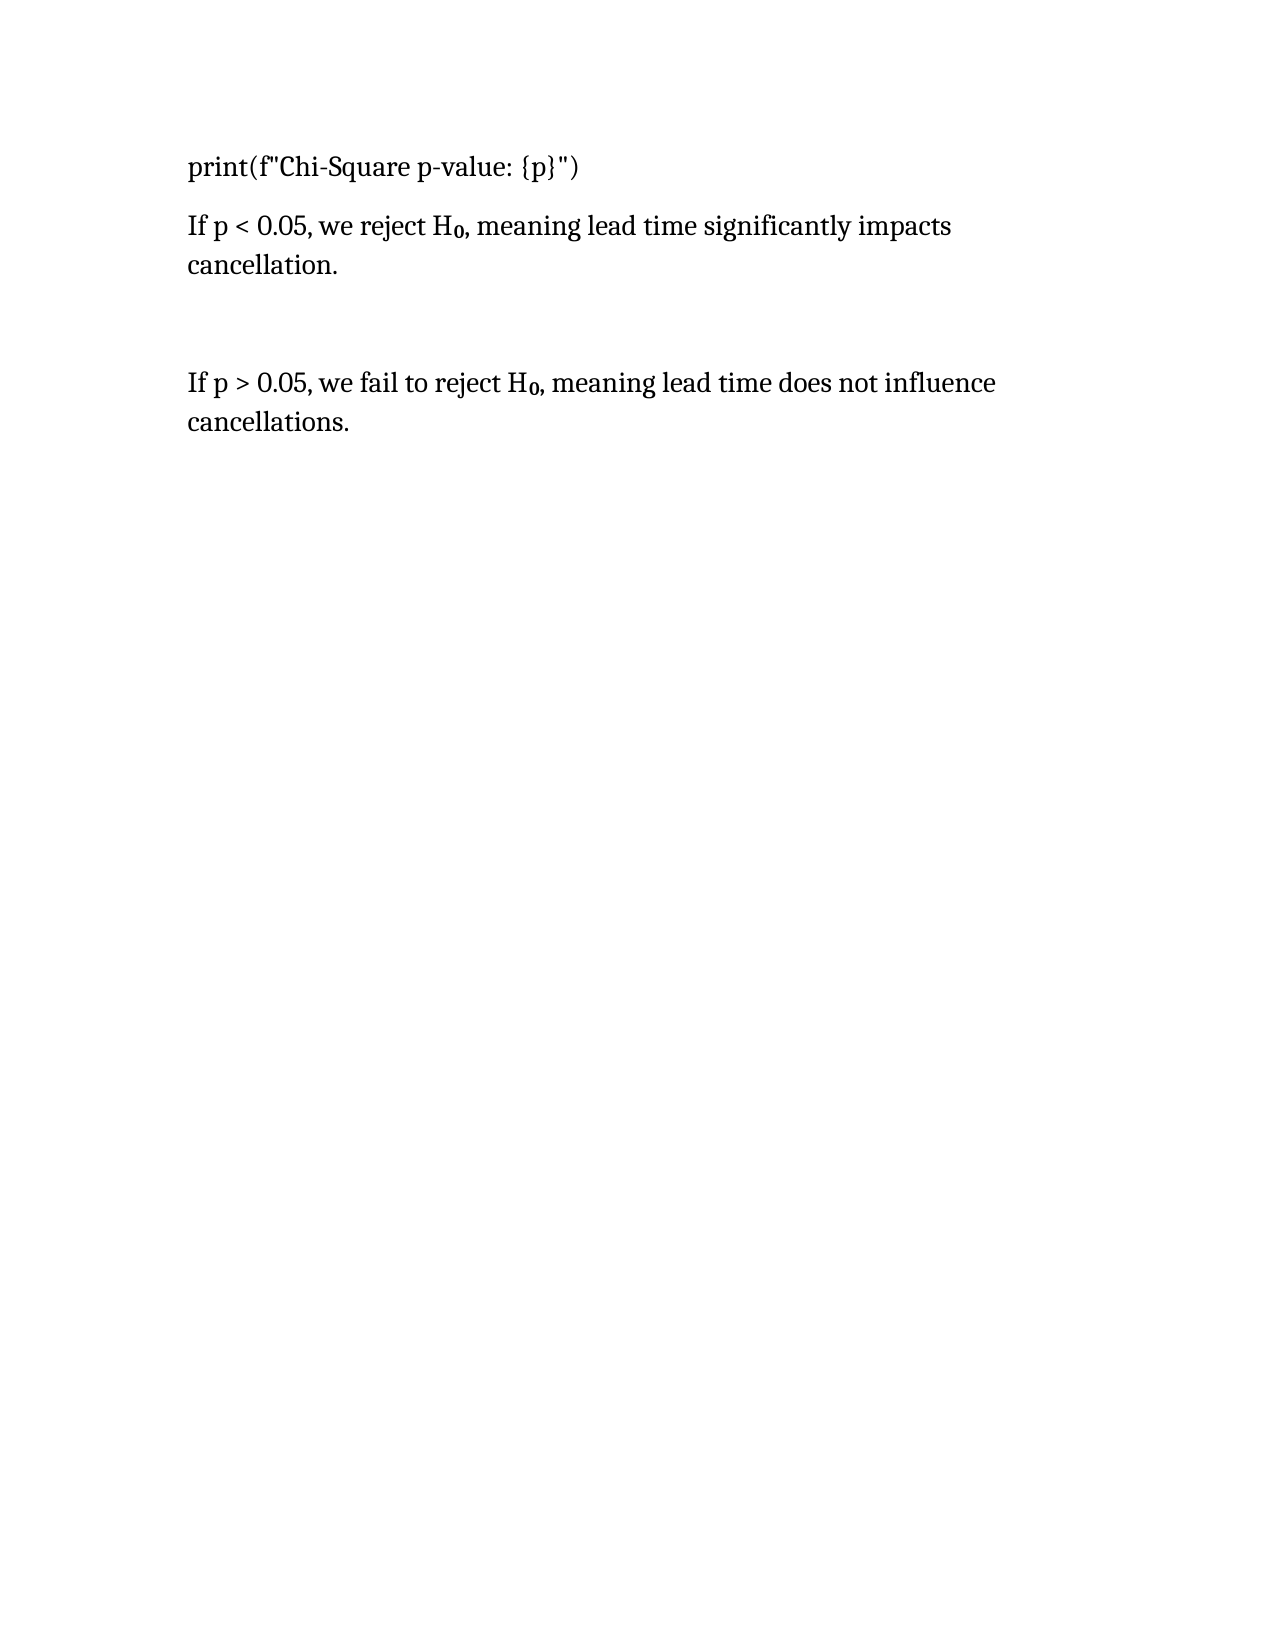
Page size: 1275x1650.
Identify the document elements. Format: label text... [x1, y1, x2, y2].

text If p > 0.05, we fail to reject H₀, meaning lead time does not influence cancellations. [187, 367, 1087, 439]
text print(f"Chi-Square p-value: {p}") [187, 150, 1087, 183]
text If p < 0.05, we reject H₀, meaning lead time significantly impacts cancellation. [187, 209, 1087, 281]
